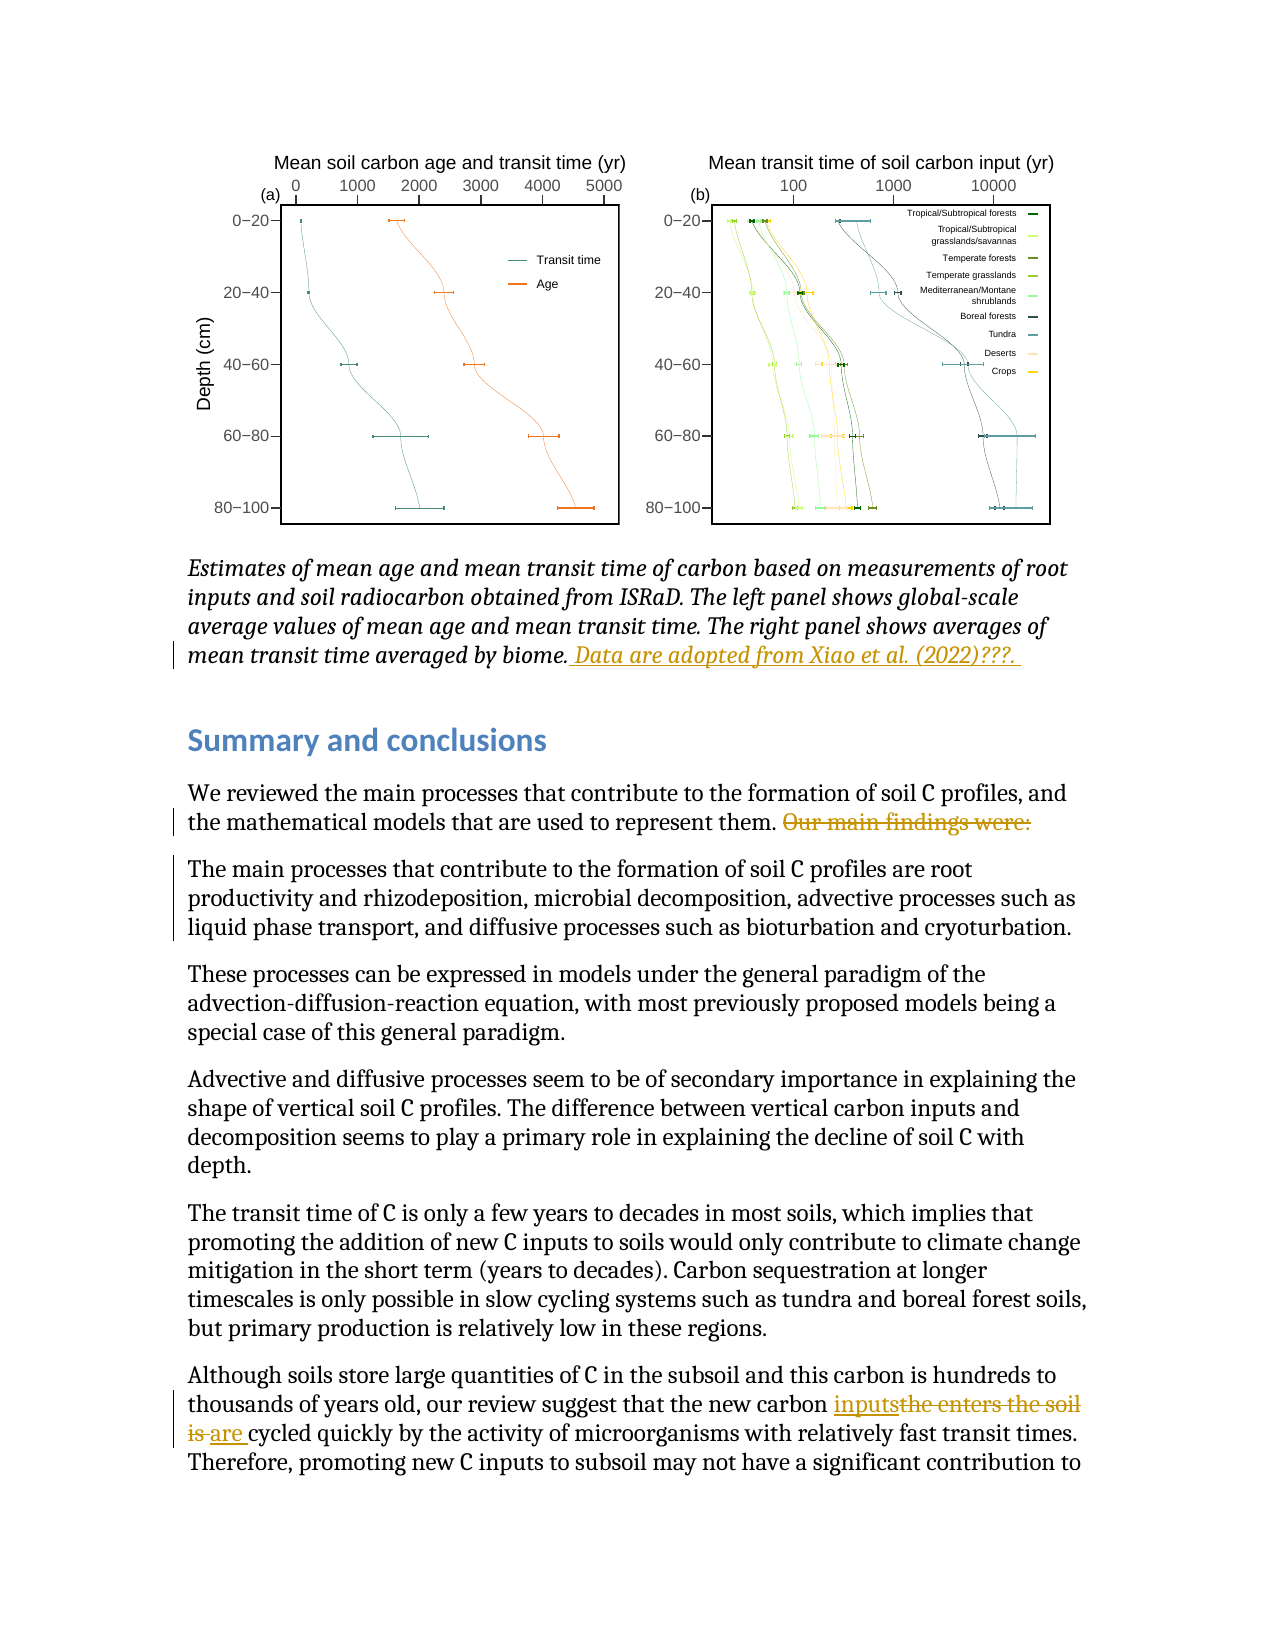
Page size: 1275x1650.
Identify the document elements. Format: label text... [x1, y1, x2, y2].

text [187, 1361, 1087, 1476]
text Advective and diffusive processes seem to be of secondary importance in explaining the shape of vertical soil C profiles. The difference between vertical carbon inputs and decomposition seems to play a primary role in explaining the decline of soil C with depth. [187, 1065, 1087, 1180]
text The transit time of C is only a few years to decades in most soils, which implies that promoting the addition of new C inputs to soils would only contribute to climate change mitigation in the short term (years to decades). Carbon sequestration at longer timescales is only possible in slow cycling systems such as tundra and boreal forest soils, but primary production is relatively low in these regions. [187, 1199, 1087, 1343]
text Estimates of mean age and mean transit time of carbon based on measurements of root inputs and soil radiocarbon obtained from ISRaD. The left panel shows global-scale average values of mean age and mean transit time. The right panel shows averages of mean transit time averaged by biome. [187, 554, 1087, 669]
text The main processes that contribute to the formation of soil C profiles are root productivity and rhizodeposition, microbial decomposition, advective processes such as liquid phase transport, and diffusive processes such as bioturbation and cryoturbation. [187, 855, 1087, 941]
text We reviewed the main processes that contribute to the formation of soil C profiles, and the mathematical models that are used to represent them. [187, 779, 1087, 836]
subtitle Summary and conclusions [187, 719, 1087, 760]
text These processes can be expressed in models under the general paradigm of the advection-diffusion-reaction equation, with most previously proposed models being a special case of this general paradigm. [187, 960, 1087, 1046]
